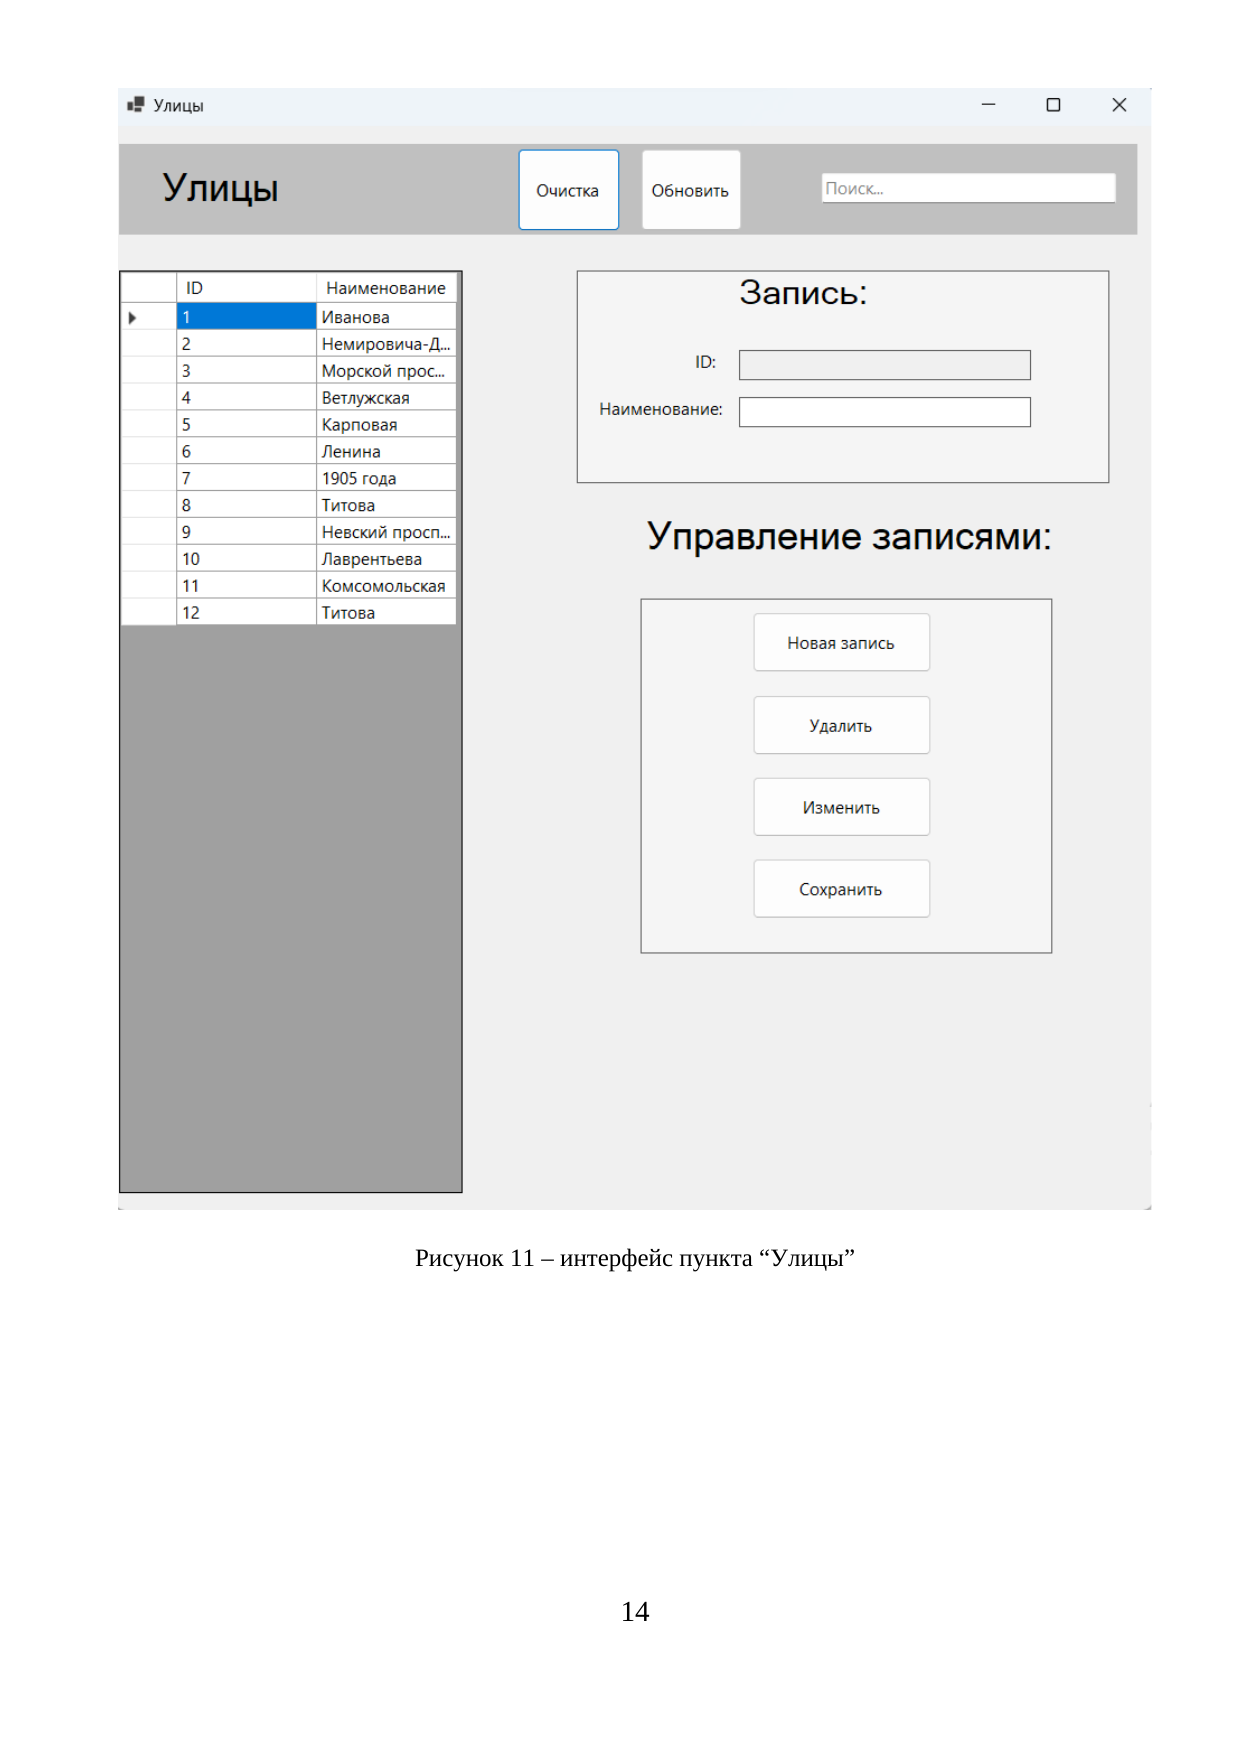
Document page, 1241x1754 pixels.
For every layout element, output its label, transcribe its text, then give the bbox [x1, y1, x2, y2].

text Рисунок 11 – интерфейс пункта “Улицы” [118, 1243, 1152, 1272]
picture [118, 88, 1152, 1210]
